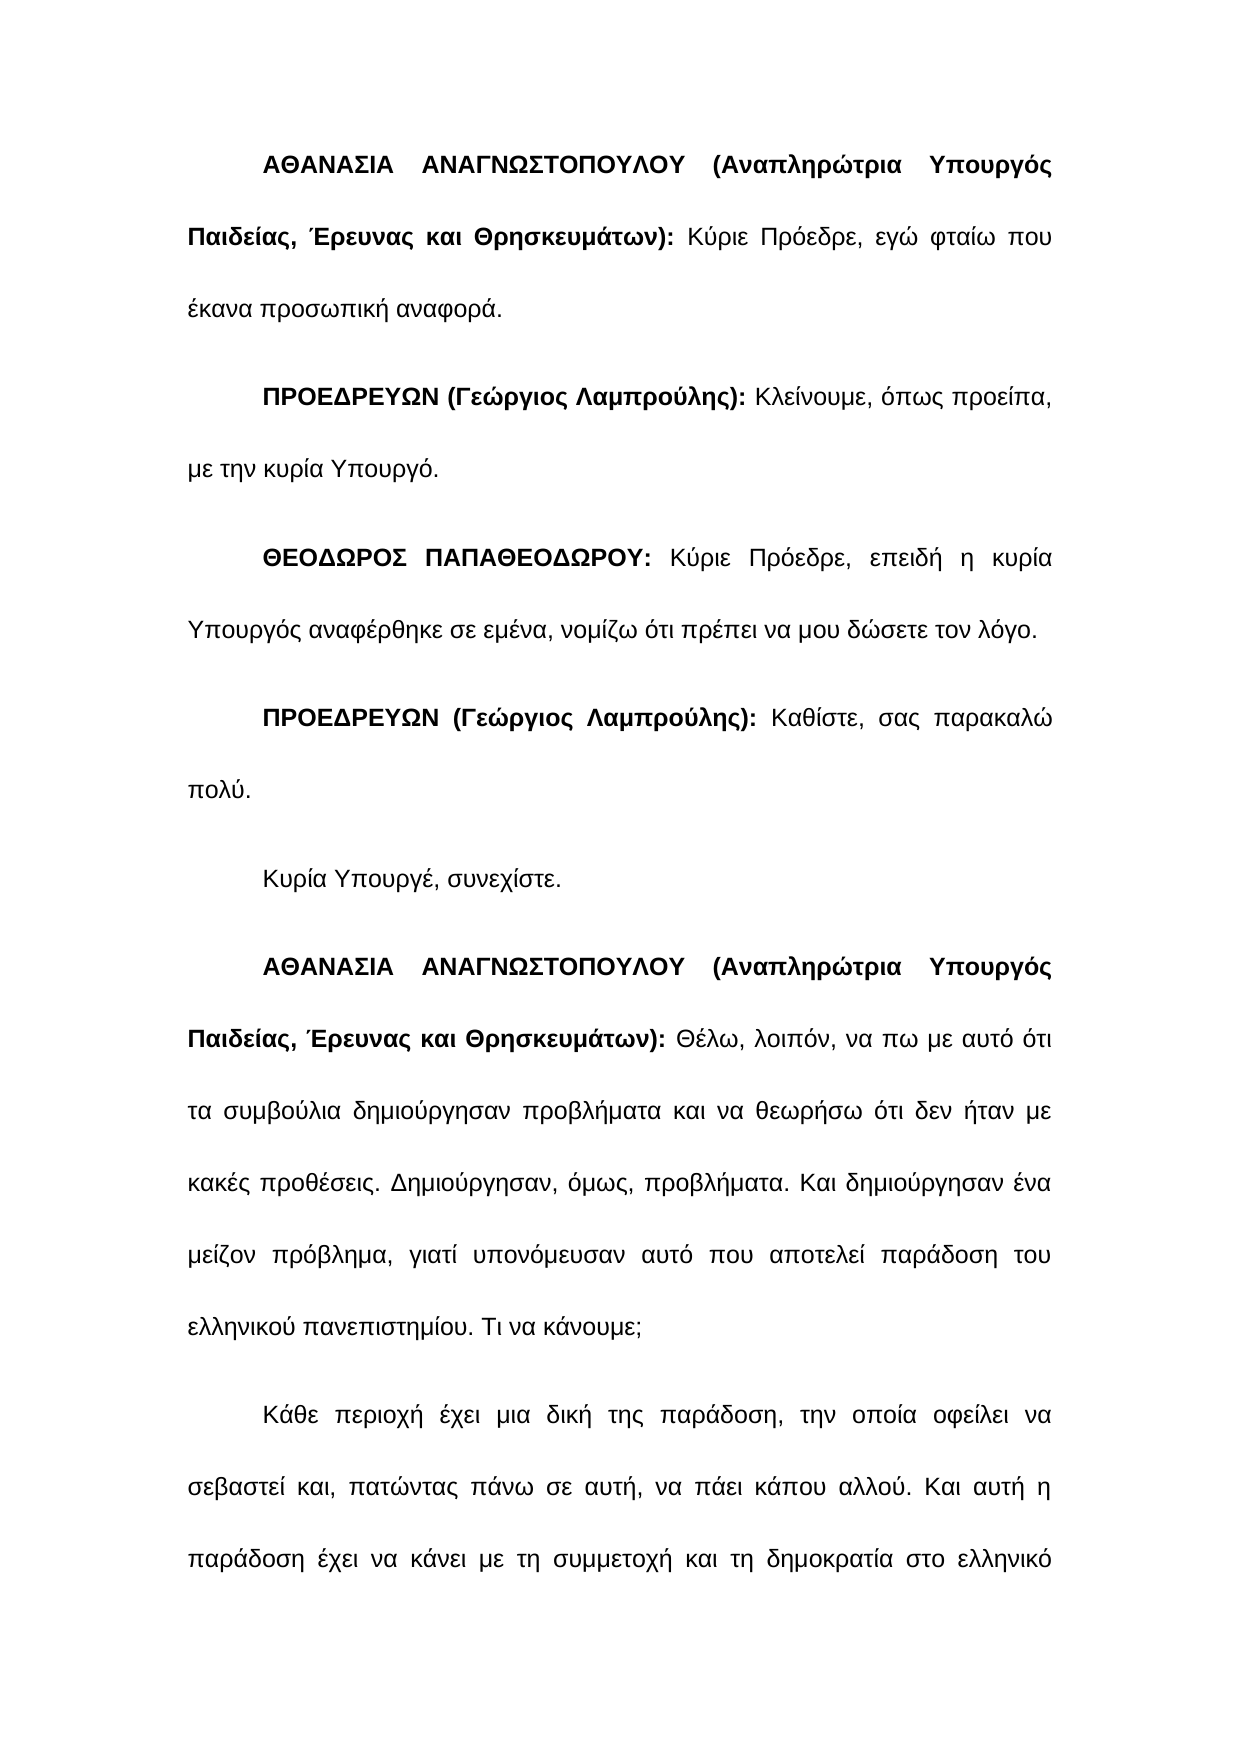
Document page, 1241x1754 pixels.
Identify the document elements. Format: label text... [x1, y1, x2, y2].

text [187, 1400, 1053, 1572]
text ΘΕΟΔΩΡΟΣ ΠΑΠΑΘΕΟΔΩΡΟΥ: Κύριε Πρόεδρε, επειδή η κυρία Υπουργός αναφέρθηκε σε εμένα, νομίζω ότι πρέπει να μου δώσετε τον λόγο. [187, 543, 1053, 643]
text Κυρία Υπουργέ, συνεχίστε. [187, 863, 1053, 892]
text ΠΡΟΕΔΡΕΥΩΝ (Γεώργιος Λαμπρούλης): Κλείνουμε, όπως προείπα, με την κυρία Υπουργό. [187, 382, 1053, 483]
text ΑΘΑΝΑΣΙΑ ΑΝΑΓΝΩΣΤΟΠΟΥΛΟΥ (Αναπληρώτρια Υπουργός Παιδείας, Έρευνας και Θρησκευμάτων): Κύριε Πρόεδρε, εγώ φταίω που έκανα προσωπική αναφορά. [187, 150, 1053, 322]
text ΑΘΑΝΑΣΙΑ ΑΝΑΓΝΩΣΤΟΠΟΥΛΟΥ (Αναπληρώτρια Υπουργός Παιδείας, Έρευνας και Θρησκευμάτων): Θέλω, λοιπόν, να πω με αυτό ότι τα συμβούλια δημιούργησαν προβλήματα και να θεωρήσω ότι δεν ήταν με κακές προθέσεις. Δημιούργησαν, όμως, προβλήματα. Και δημιούργησαν ένα μείζον πρόβλημα, γιατί υπονόμευσαν αυτό που αποτελεί παράδοση του ελληνικού πανεπιστημίου. Τι να κάνουμε; [187, 952, 1053, 1340]
text ΠΡΟΕΔΡΕΥΩΝ (Γεώργιος Λαμπρούλης): Καθίστε, σας παρακαλώ πολύ. [187, 703, 1053, 804]
